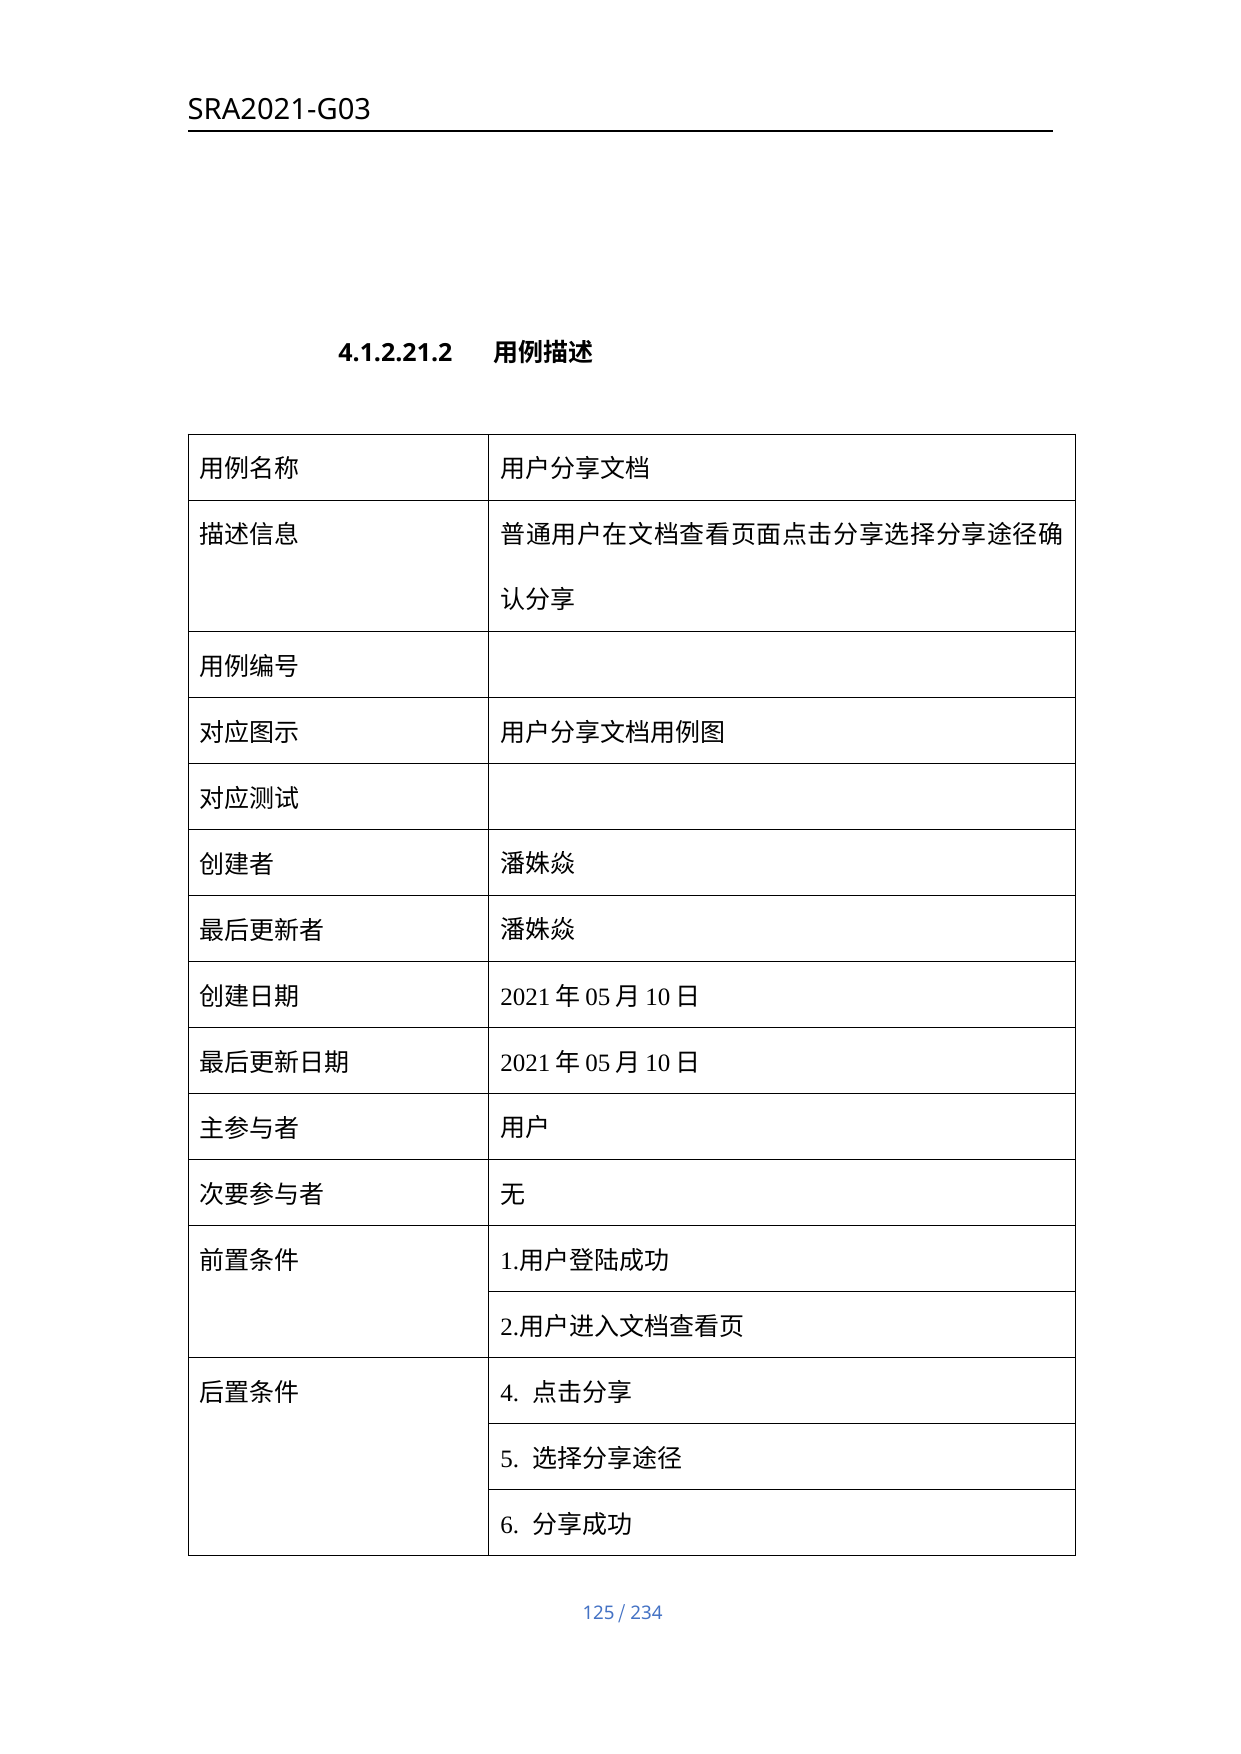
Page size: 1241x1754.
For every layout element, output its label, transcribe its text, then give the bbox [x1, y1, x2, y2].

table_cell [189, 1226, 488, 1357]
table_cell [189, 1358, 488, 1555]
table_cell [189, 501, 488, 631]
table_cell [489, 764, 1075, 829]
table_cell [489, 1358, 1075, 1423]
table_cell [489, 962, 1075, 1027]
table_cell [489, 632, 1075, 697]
subtitle 用例描述 [187, 318, 1053, 383]
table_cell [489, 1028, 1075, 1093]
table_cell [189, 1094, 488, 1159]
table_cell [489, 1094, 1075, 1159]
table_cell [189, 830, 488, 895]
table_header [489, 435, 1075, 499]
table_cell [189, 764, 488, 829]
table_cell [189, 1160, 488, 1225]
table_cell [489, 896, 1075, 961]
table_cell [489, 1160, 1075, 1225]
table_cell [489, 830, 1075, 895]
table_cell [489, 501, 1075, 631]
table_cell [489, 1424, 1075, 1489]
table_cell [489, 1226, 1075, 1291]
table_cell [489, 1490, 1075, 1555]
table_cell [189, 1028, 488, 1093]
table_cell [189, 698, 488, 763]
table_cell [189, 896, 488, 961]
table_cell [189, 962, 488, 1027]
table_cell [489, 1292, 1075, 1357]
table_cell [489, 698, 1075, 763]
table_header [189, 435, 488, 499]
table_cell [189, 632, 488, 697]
